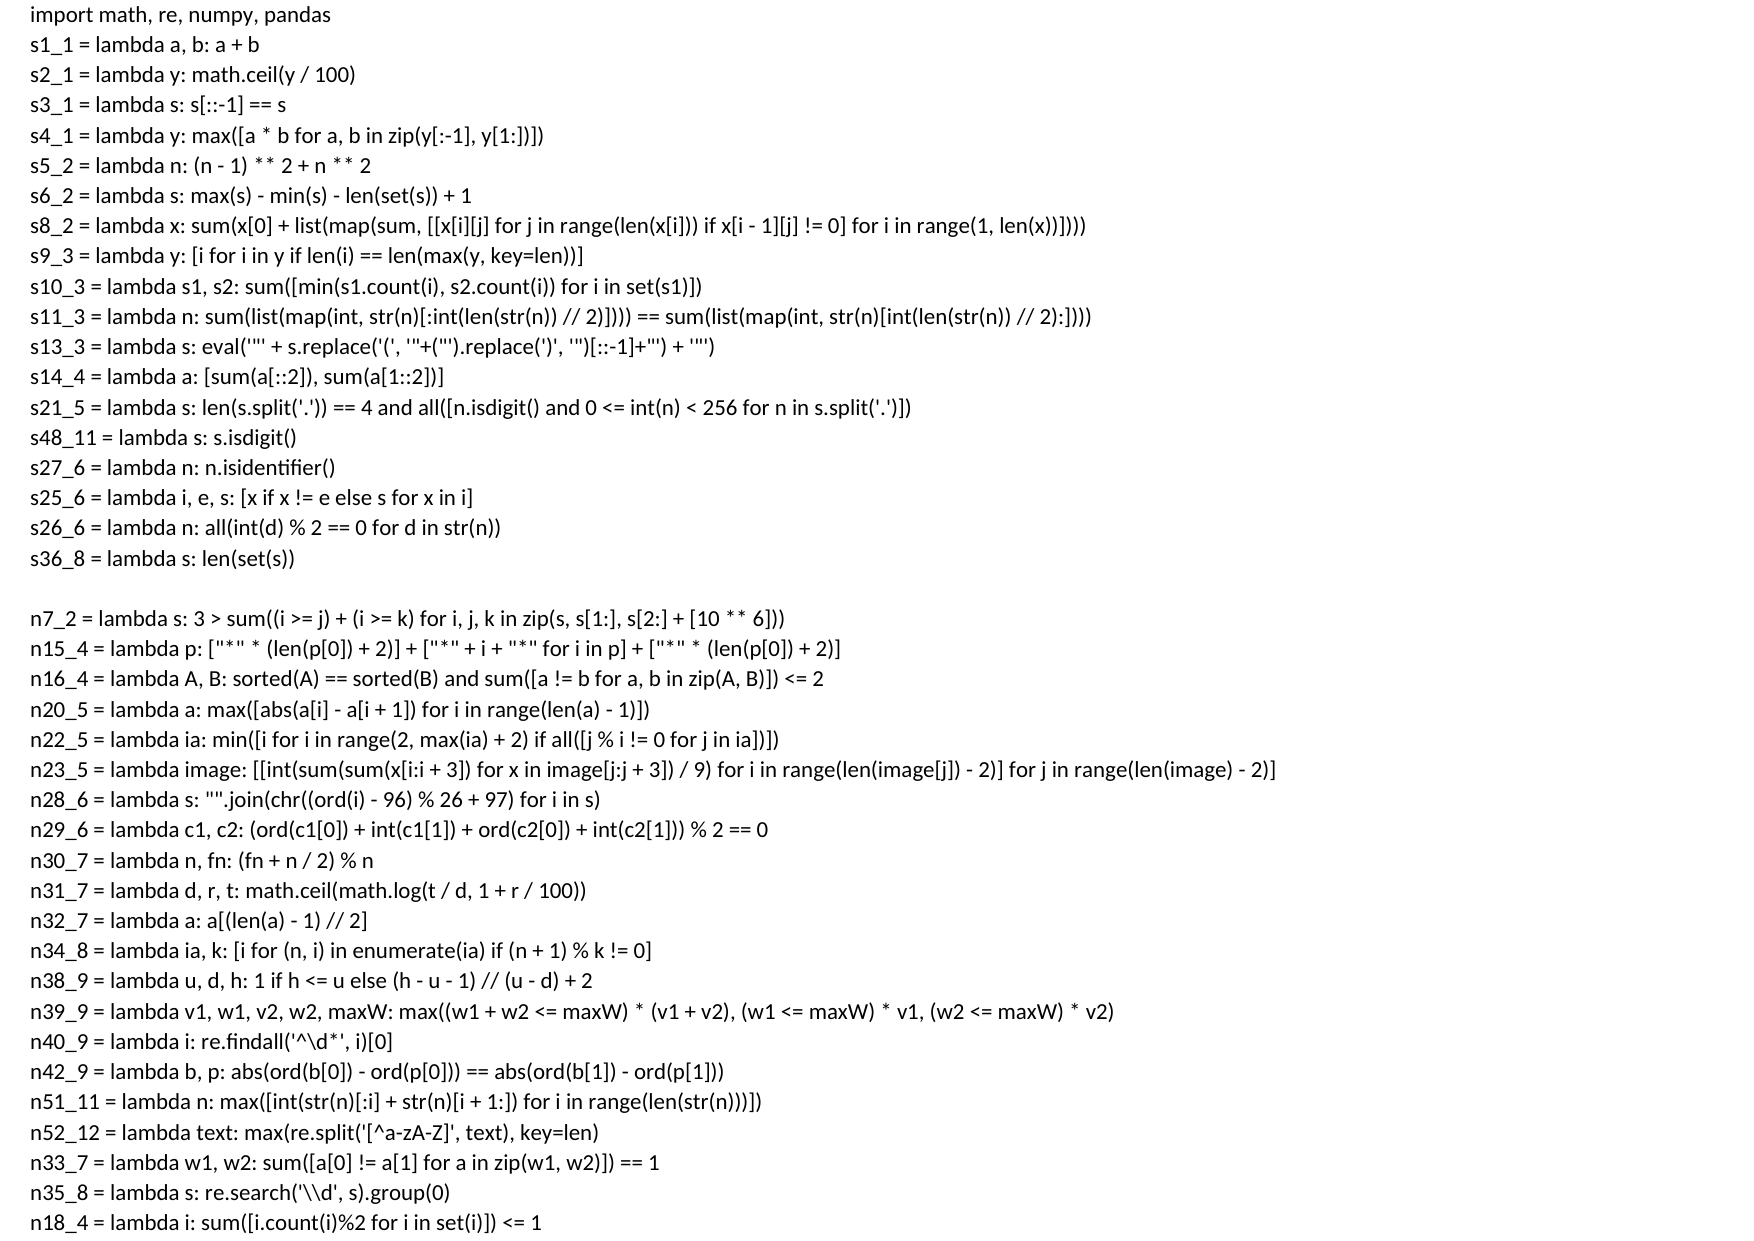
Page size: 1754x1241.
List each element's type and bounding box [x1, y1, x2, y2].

text [30, 0, 1754, 1236]
